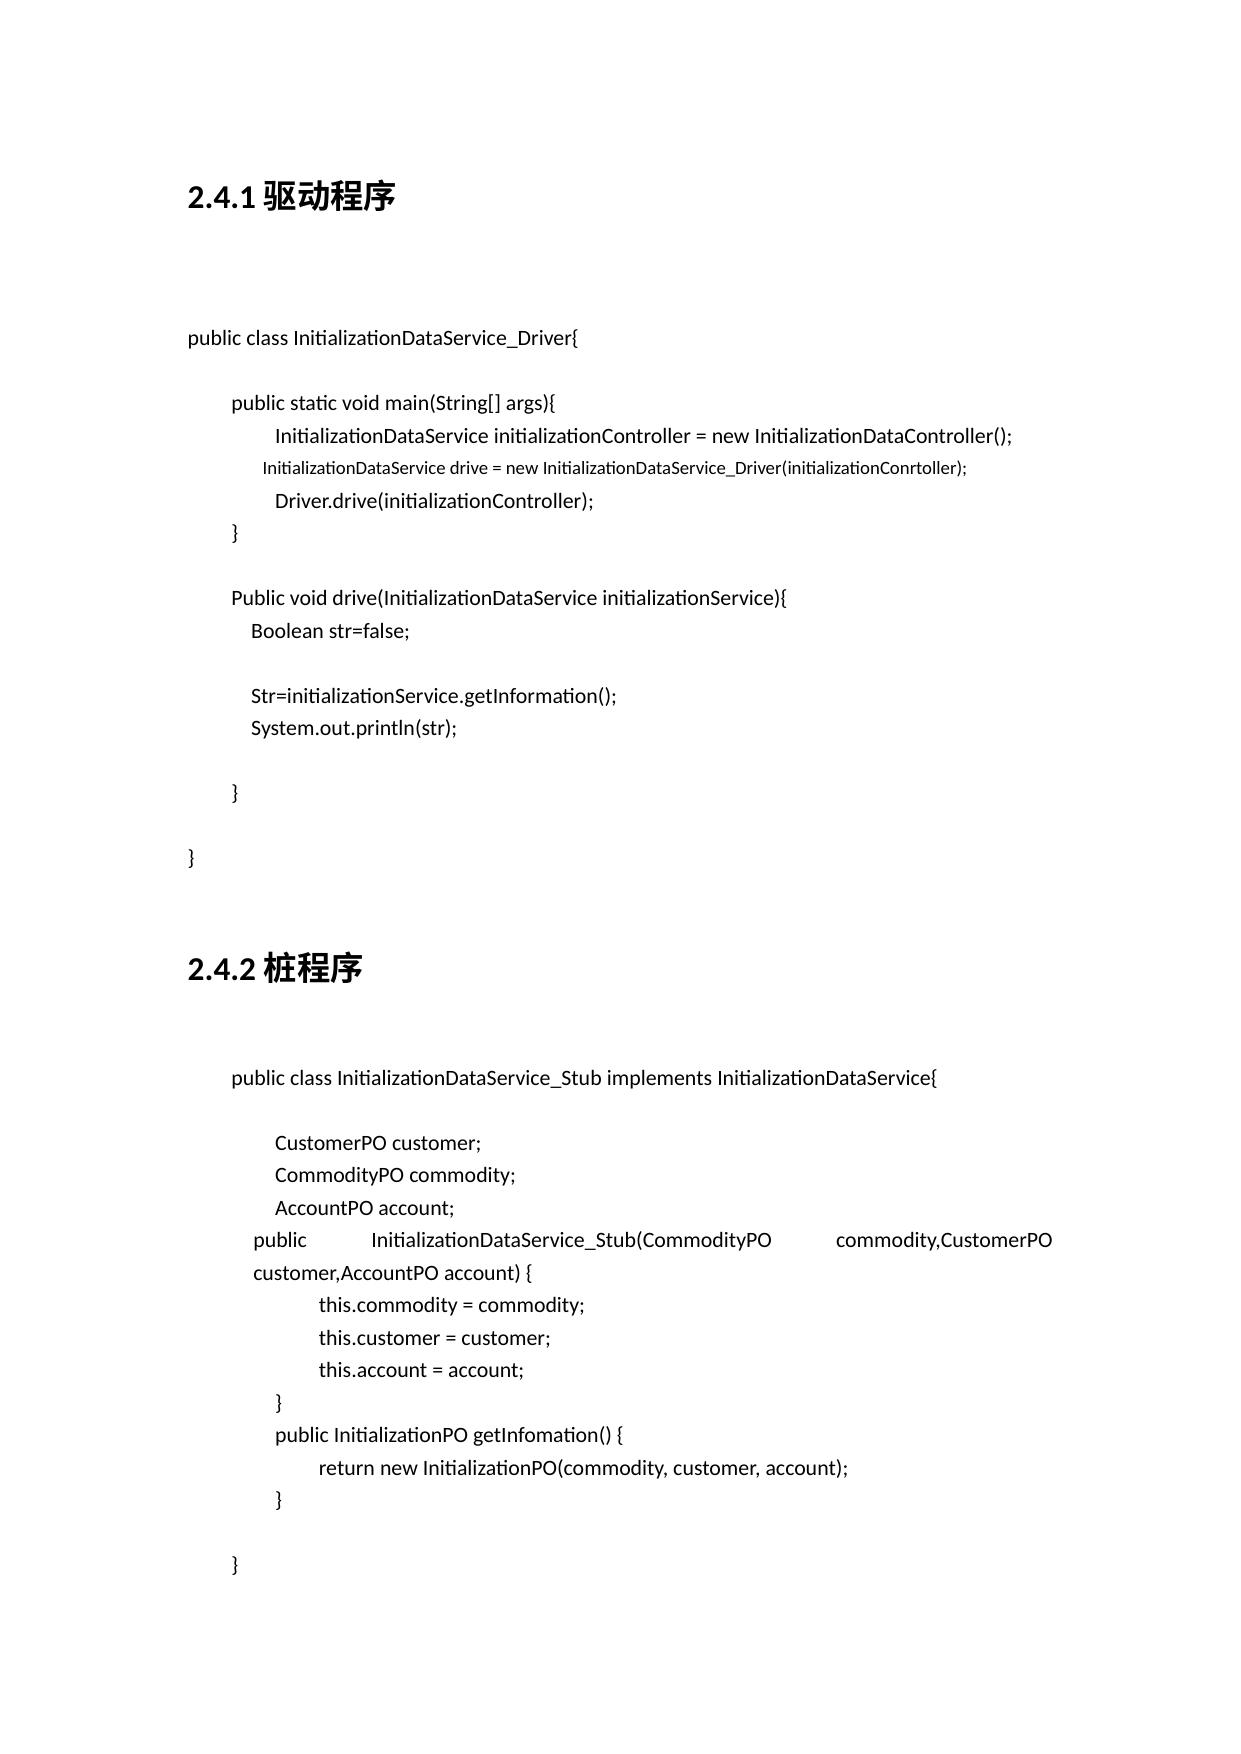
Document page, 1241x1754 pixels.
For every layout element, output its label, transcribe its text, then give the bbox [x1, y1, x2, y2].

text this.customer = customer; [187, 1321, 1053, 1353]
text public class InitializationDataService_Stub implements InitializationDataService{ [187, 1061, 1053, 1093]
text CommodityPO commodity; [187, 1158, 1053, 1191]
text Public void drive(InitializationDataService initializationService){ [187, 582, 1053, 614]
text return new InitializationPO(commodity, customer, account); [187, 1451, 1053, 1483]
text } [187, 1483, 1053, 1516]
text } [187, 777, 1053, 809]
text this.account = account; [187, 1353, 1053, 1386]
text System.out.println(str); [187, 712, 1053, 744]
text } [187, 842, 1053, 874]
text } [187, 517, 1053, 549]
text CustomerPO customer; [187, 1126, 1053, 1158]
text public static void main(String[] args){ [187, 387, 1053, 419]
subtitle 2.4.1 驱动程序 [187, 162, 1053, 227]
text public InitializationPO getInfomation() { [187, 1418, 1053, 1451]
text InitializationDataService drive = new InitializationDataService_Driver(initializationConrtoller); [187, 452, 1053, 484]
subtitle 2.4.2 桩程序 [187, 934, 1053, 999]
text } [187, 1386, 1053, 1418]
text InitializationDataService initializationController = new InitializationDataController(); [187, 419, 1053, 452]
text } [187, 1548, 1053, 1581]
text AccountPO account; [187, 1191, 1053, 1223]
text this.commodity = commodity; [187, 1288, 1053, 1321]
text Driver.drive(initializationController); [187, 484, 1053, 517]
text public class InitializationDataService_Driver{ [187, 322, 1053, 354]
text Str=initializationService.getInformation(); [187, 679, 1053, 712]
text Boolean str=false; [187, 614, 1053, 647]
text public InitializationDataService_Stub(CommodityPO commodity,CustomerPO customer,AccountPO account) { [209, 1223, 1053, 1288]
